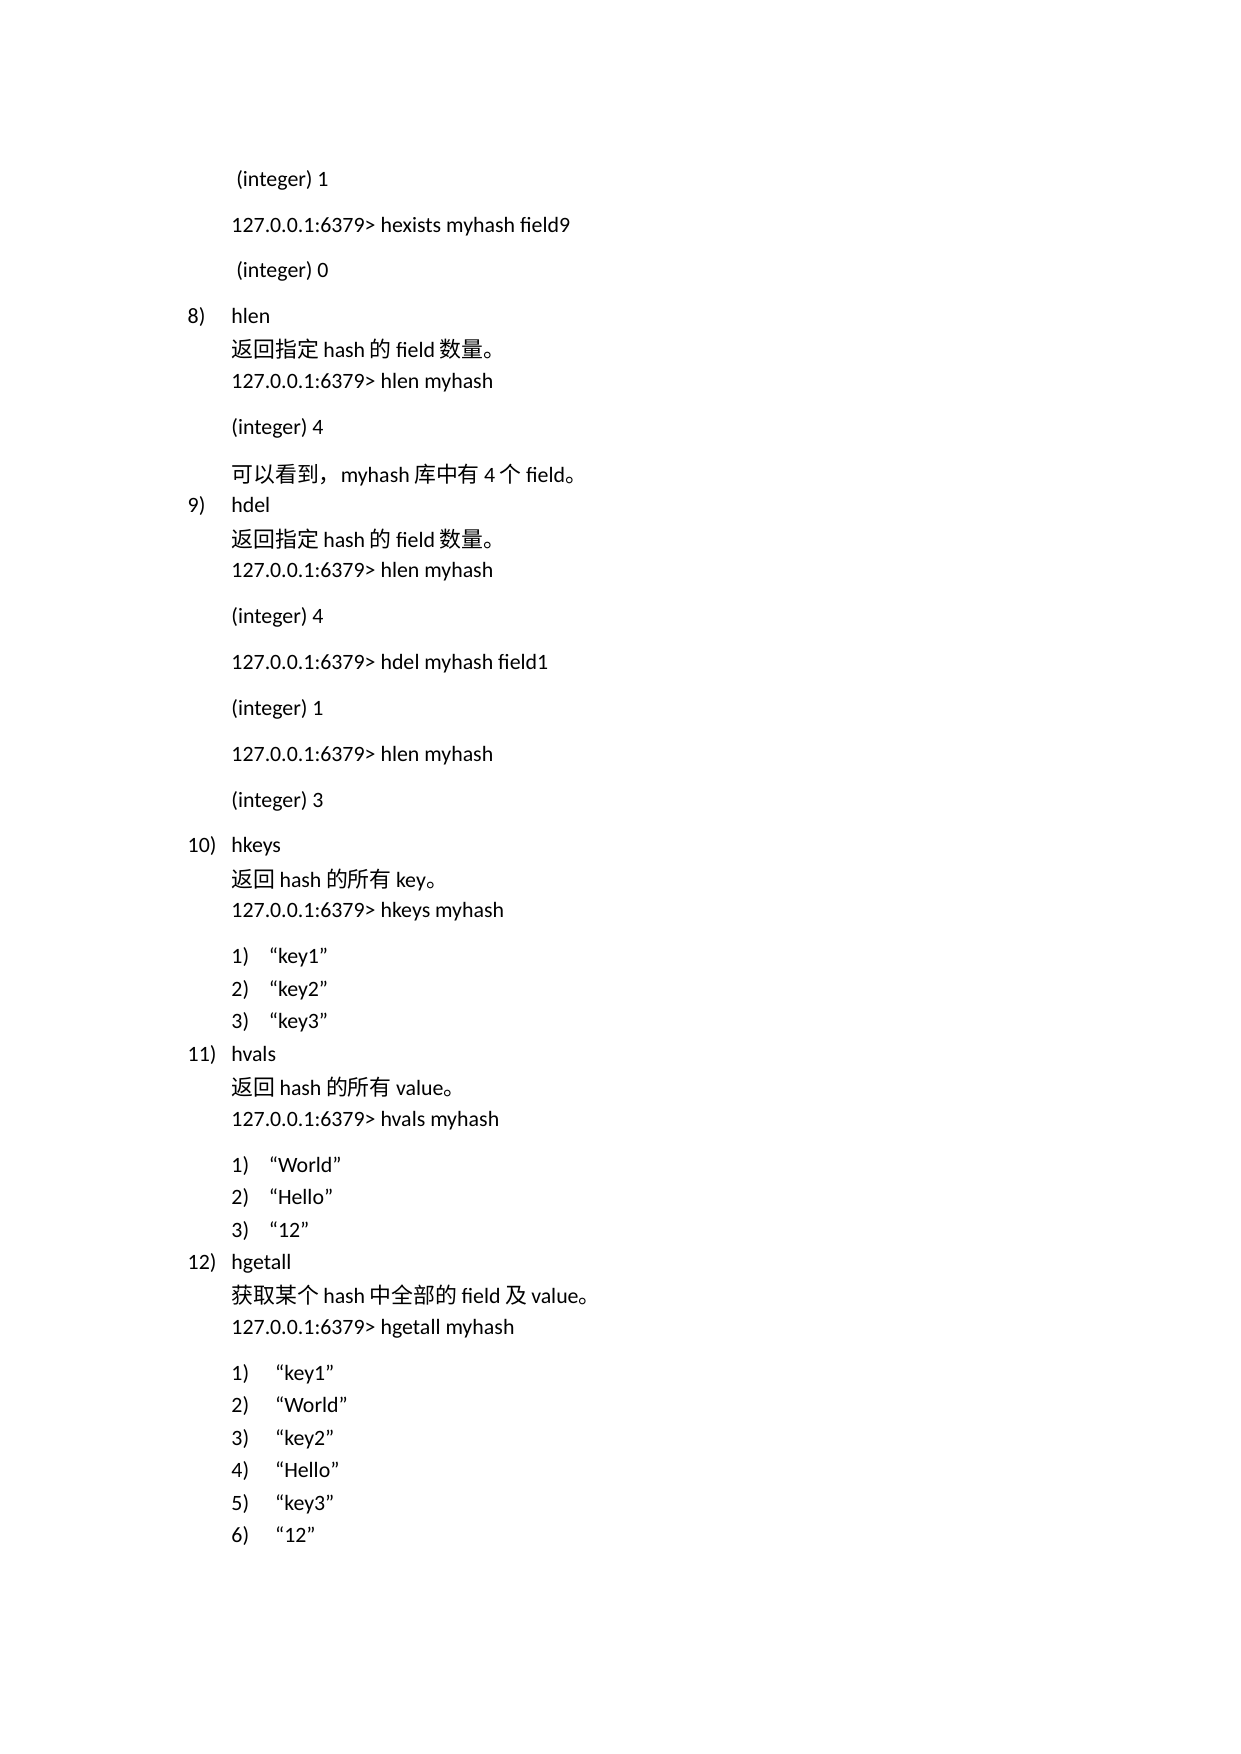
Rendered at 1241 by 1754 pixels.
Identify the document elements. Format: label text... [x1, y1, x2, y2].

list hkeys [187, 829, 1053, 861]
list (integer) 1 [231, 691, 1053, 724]
list “key1” [231, 1356, 1053, 1389]
list 127.0.0.1:6379> hkeys myhash [231, 894, 1053, 926]
list 127.0.0.1:6379> hlen myhash [231, 364, 1053, 397]
list “World” [231, 1389, 1053, 1421]
list “key1” [231, 939, 1053, 972]
list 返回指定hash的field数量。 [231, 332, 1053, 364]
list “key3” [231, 1486, 1053, 1519]
list (integer) 4 [231, 410, 1053, 443]
list 127.0.0.1:6379> hdel myhash field1 [231, 645, 1053, 678]
list 127.0.0.1:6379> hgetall myhash [231, 1310, 1053, 1343]
list 127.0.0.1:6379> hvals myhash [231, 1102, 1053, 1134]
list hdel [187, 489, 1053, 521]
list “Hello” [231, 1180, 1053, 1213]
list 127.0.0.1:6379> hlen myhash [231, 554, 1053, 586]
list “12” [231, 1213, 1053, 1245]
list “12” [231, 1519, 1053, 1551]
list (integer) 3 [231, 783, 1053, 815]
list “key3” [231, 1004, 1053, 1037]
list 127.0.0.1:6379> hexists myhash field9 [231, 208, 1053, 240]
list hgetall [187, 1245, 1053, 1278]
list (integer) 4 [231, 599, 1053, 632]
list “Hello” [231, 1454, 1053, 1486]
list 返回指定hash的field数量。 [231, 521, 1053, 554]
list 获取某个hash中全部的field及value。 [231, 1278, 1053, 1310]
list 可以看到，myhash库中有4个field。 [231, 456, 1053, 489]
list 127.0.0.1:6379> hlen myhash [231, 737, 1053, 769]
list “key2” [231, 1421, 1053, 1454]
list “key2” [231, 972, 1053, 1004]
list (integer) 0 [231, 254, 1053, 286]
list hlen [187, 299, 1053, 332]
list (integer) 1 [231, 162, 1053, 194]
list 返回hash的所有value。 [231, 1069, 1053, 1102]
list 返回hash的所有key。 [231, 861, 1053, 894]
list “World” [231, 1148, 1053, 1180]
list hvals [187, 1037, 1053, 1069]
